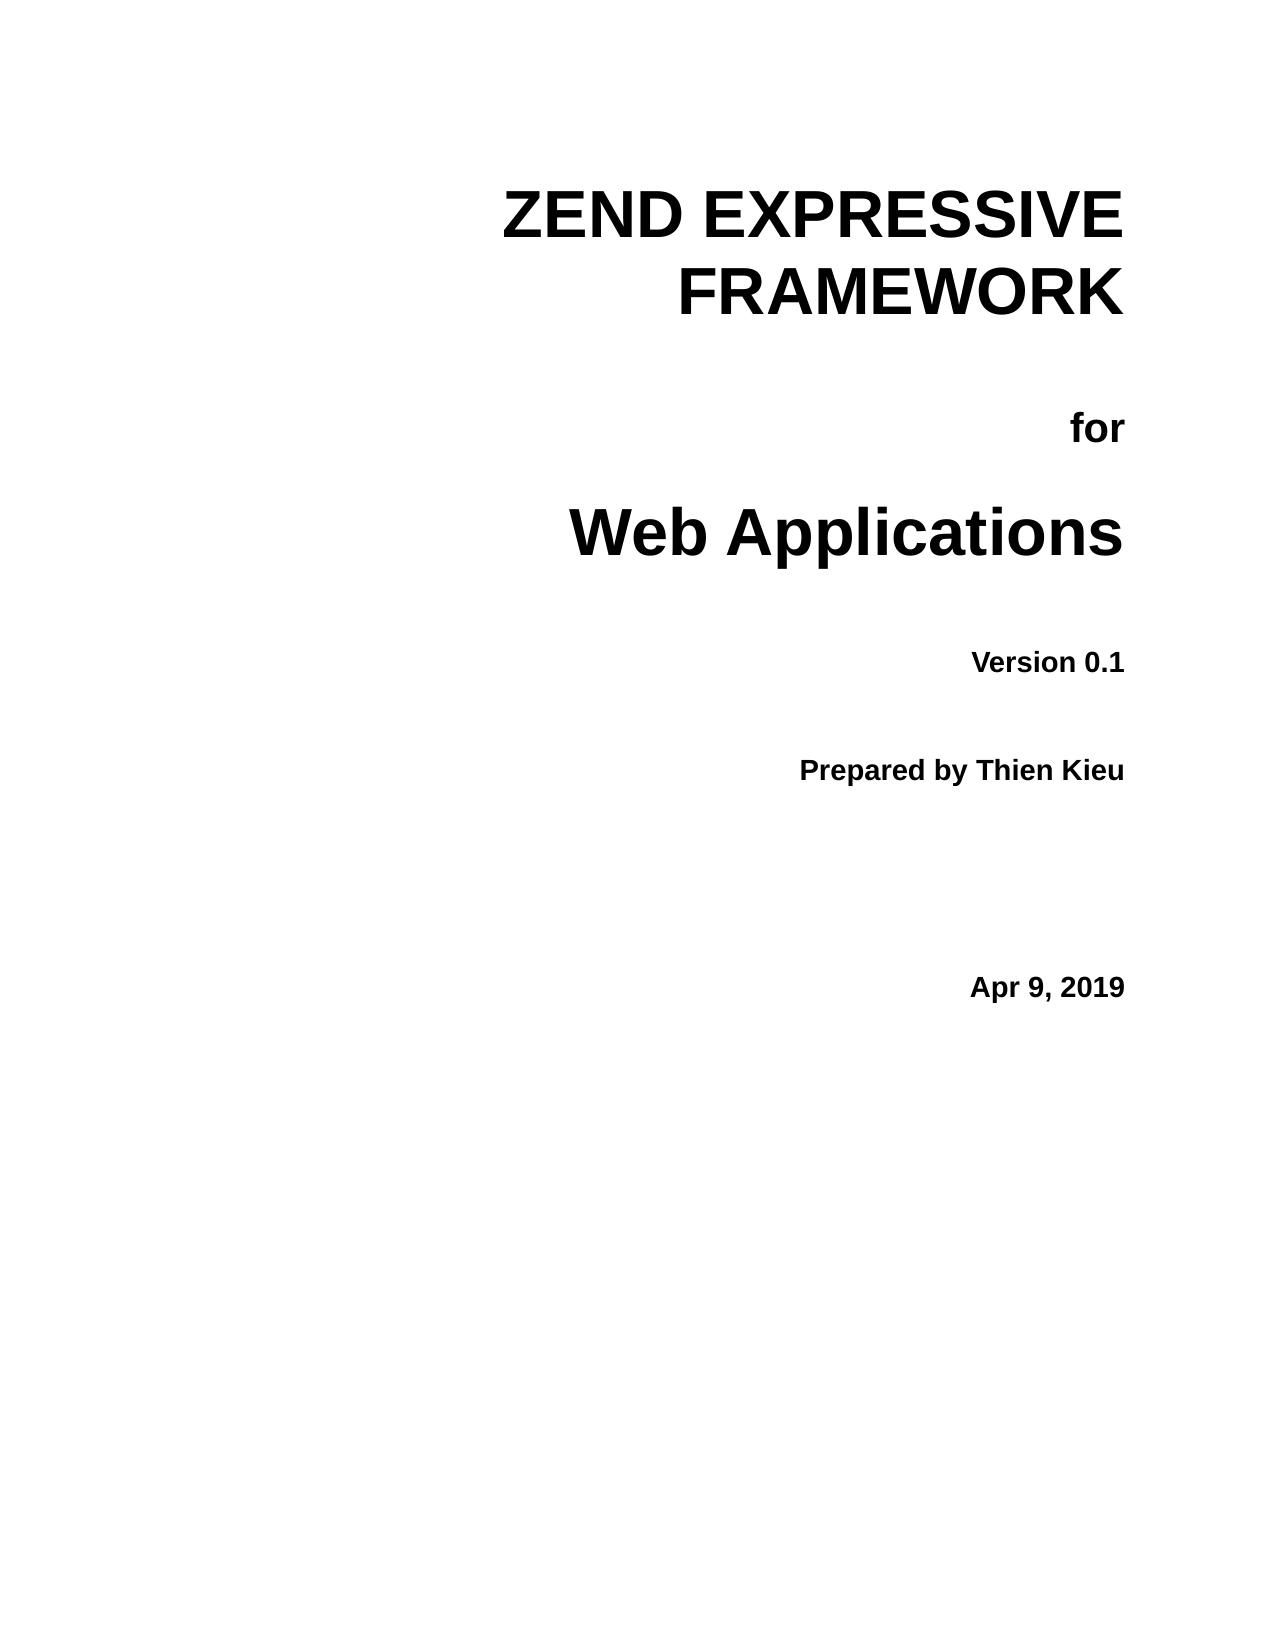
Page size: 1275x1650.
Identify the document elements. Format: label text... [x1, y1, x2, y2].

title for [150, 403, 1125, 451]
text Apr 9, 2019 [150, 970, 1125, 1004]
title Web Applications [150, 493, 1125, 569]
title ZEND EXPRESSIVE FRAMEWORK [150, 175, 1125, 328]
text Prepared by Thien Kieu [150, 753, 1125, 787]
text Version 0.1 [150, 644, 1125, 678]
